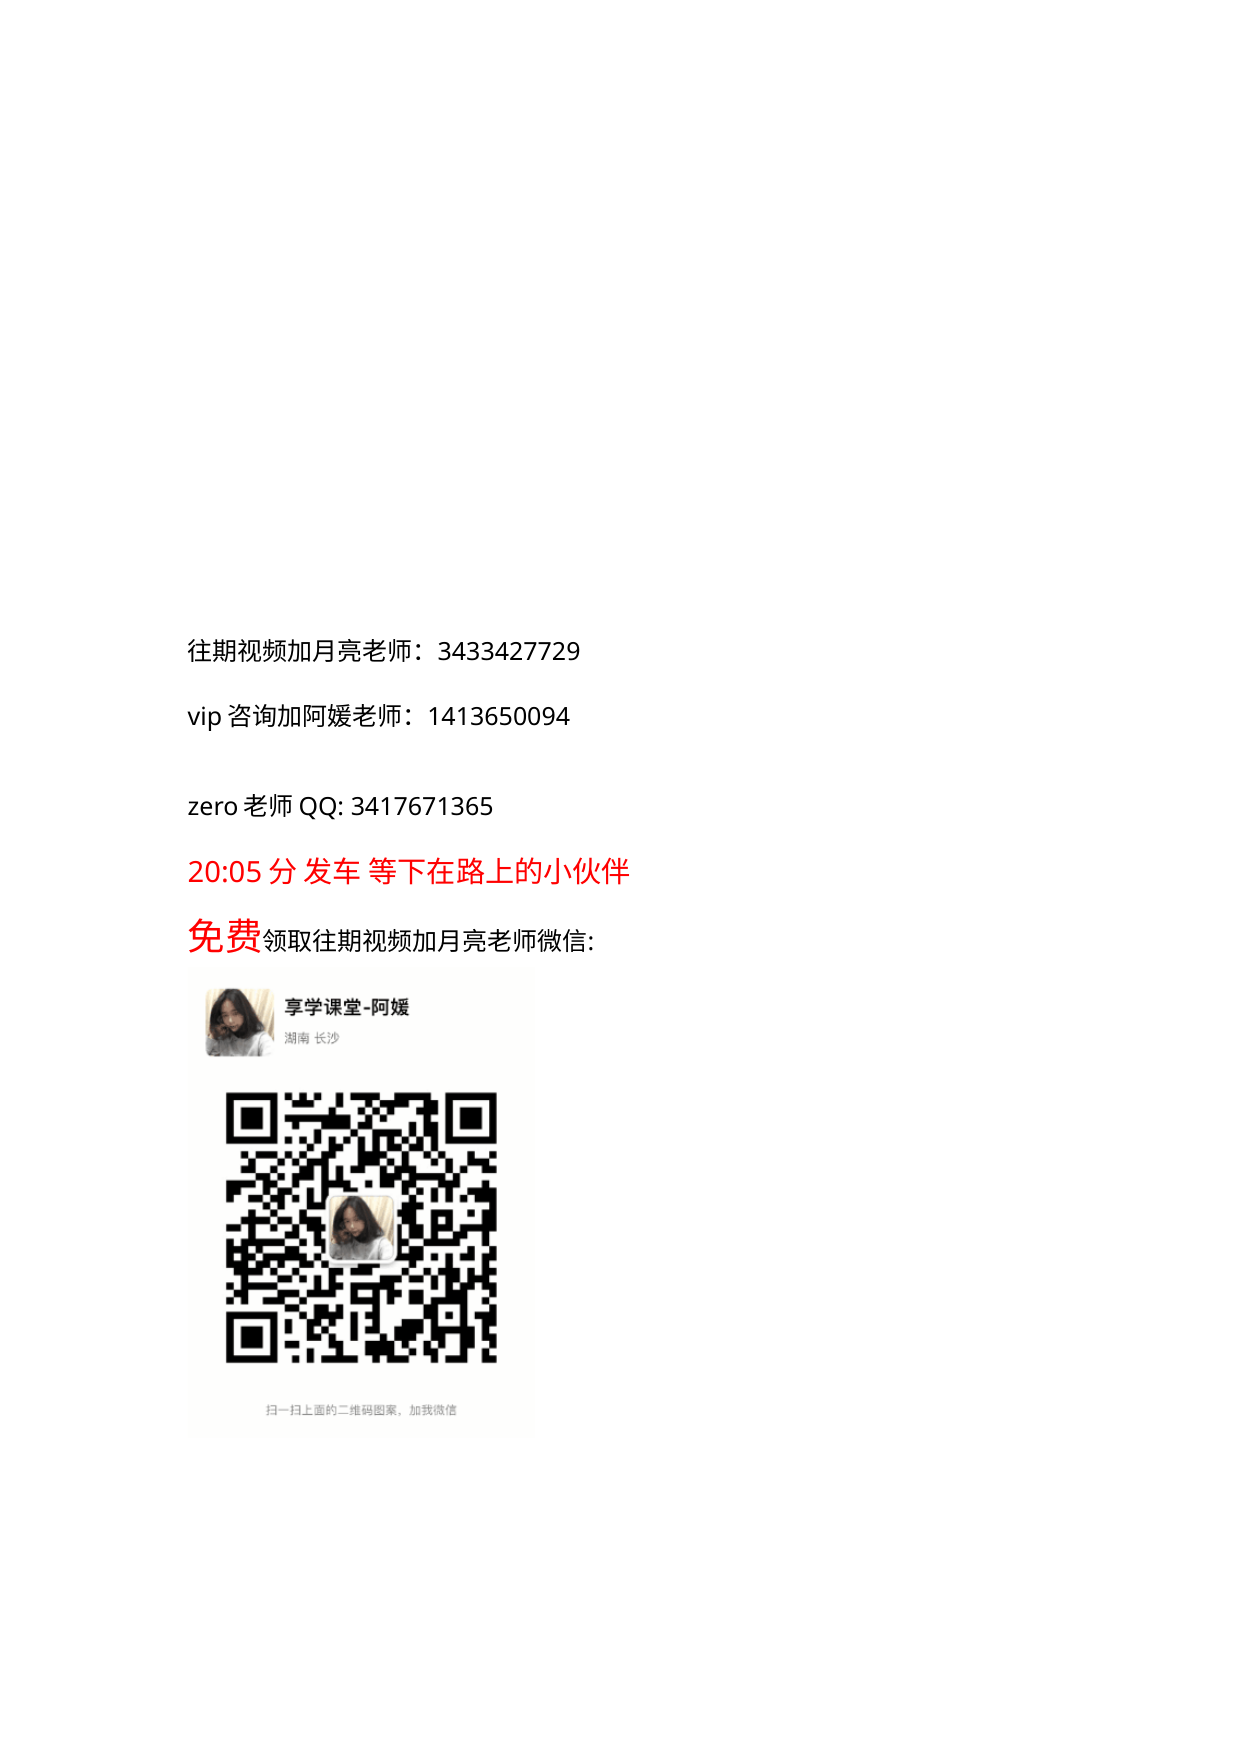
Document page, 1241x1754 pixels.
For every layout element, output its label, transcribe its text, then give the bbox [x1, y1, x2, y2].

picture [187, 967, 536, 1438]
text vip咨询加阿媛老师：1413650094 [187, 682, 1053, 747]
text zero老师QQ: 3417671365 [187, 772, 1053, 837]
text 往期视频加月亮老师：3433427729 [187, 617, 1053, 682]
text 20:05分 发车 等下在路上的小伙伴 [187, 837, 1053, 902]
